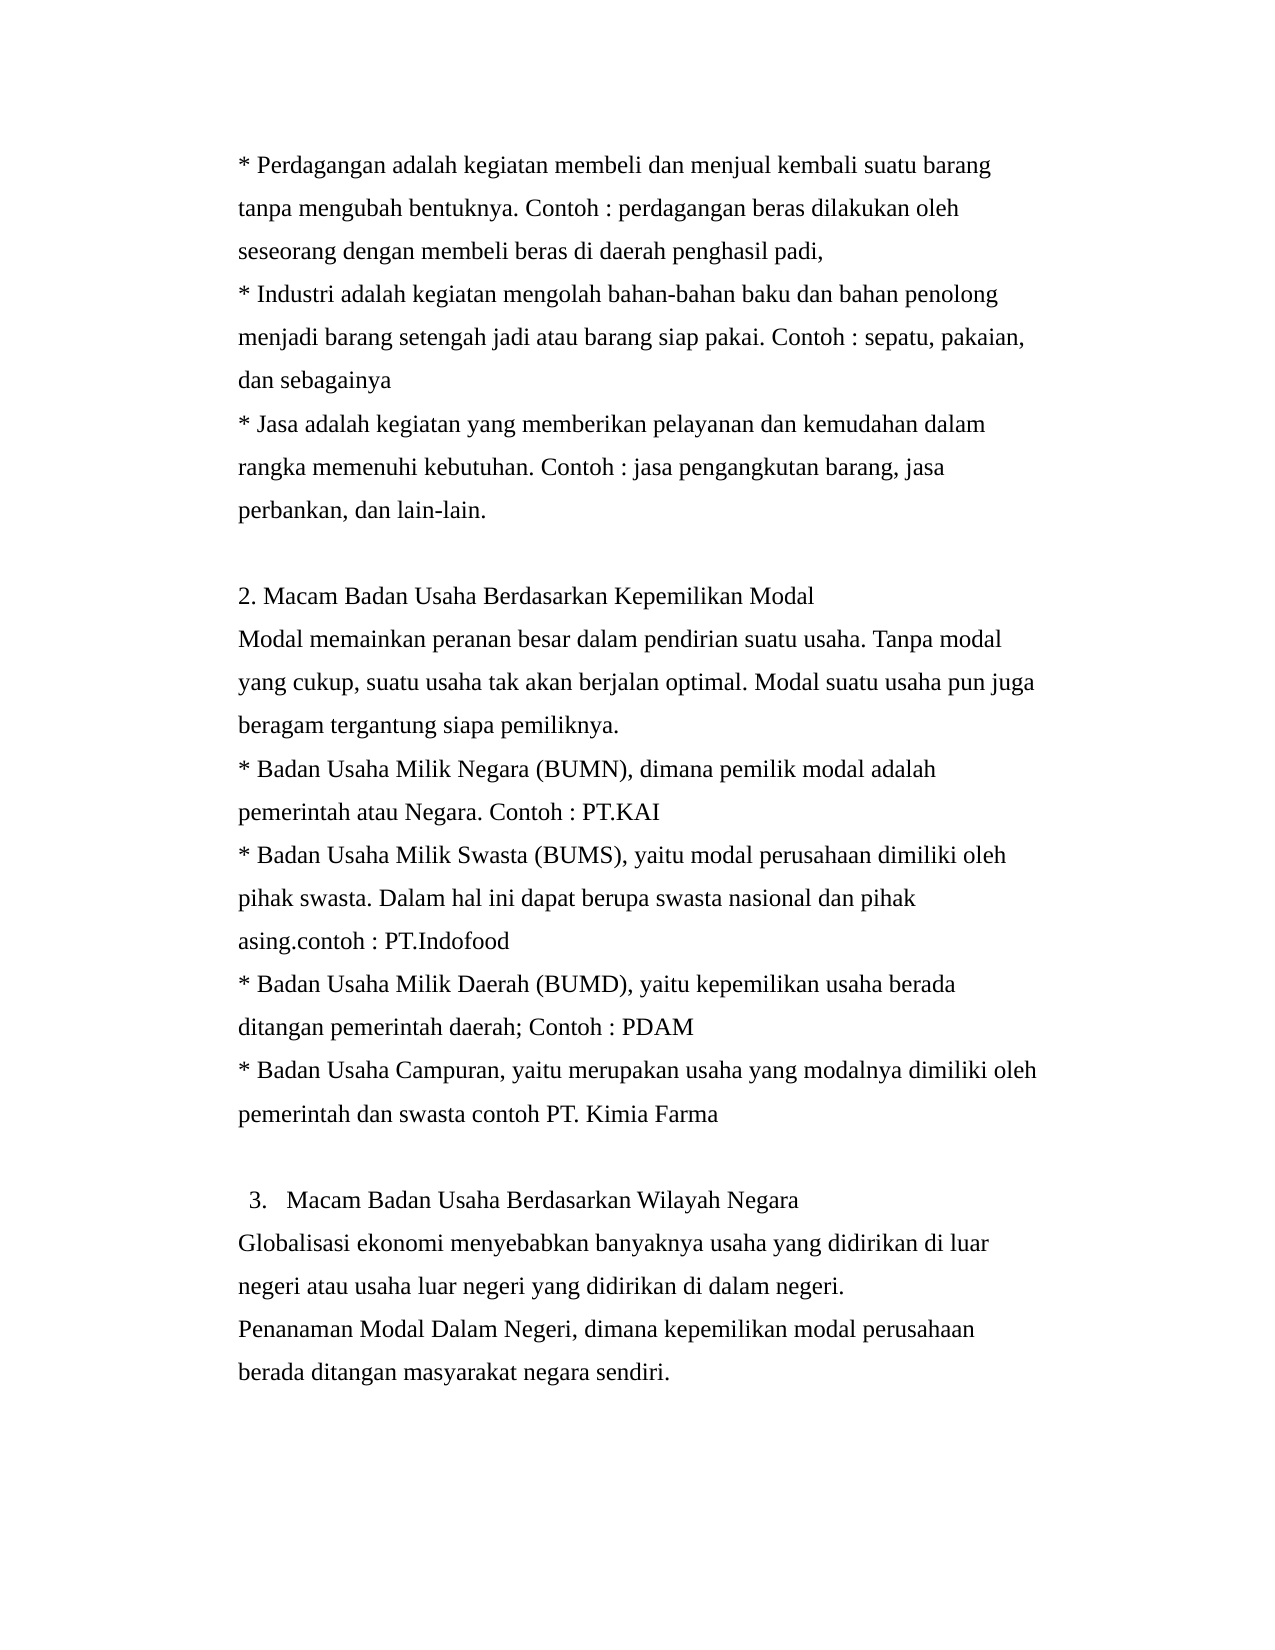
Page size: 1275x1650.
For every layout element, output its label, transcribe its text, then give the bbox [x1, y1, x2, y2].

list * Badan Usaha Campuran, yaitu merupakan usaha yang modalnya dimiliki oleh pemerintah dan swasta contoh PT. Kimia Farma [238, 1056, 1048, 1127]
list Penanaman Modal Dalam Negeri, dimana kepemilikan modal perusahaan berada ditangan masyarakat negara sendiri. [238, 1314, 1048, 1386]
list * Badan Usaha Milik Swasta (BUMS), yaitu modal perusahaan dimiliki oleh pihak swasta. Dalam hal ini dapat berupa swasta nasional dan pihak asing.contoh : PT.Indofood [238, 840, 1048, 955]
list * Perdagangan adalah kegiatan membeli dan menjual kembali suatu barang tanpa mengubah bentuknya. Contoh : perdagangan beras dilakukan oleh seseorang dengan membeli beras di daerah penghasil padi, [238, 150, 1048, 265]
list * Jasa adalah kegiatan yang memberikan pelayanan dan kemudahan dalam rangka memenuhi kebutuhan. Contoh : jasa pengangkutan barang, jasa perbankan, dan lain-lain. [238, 409, 1048, 524]
list * Badan Usaha Milik Daerah (BUMD), yaitu kepemilikan usaha berada ditangan pemerintah daerah; Contoh : PDAM [238, 969, 1048, 1041]
list 2. Macam Badan Usaha Berdasarkan Kepemilikan Modal [238, 581, 1048, 610]
list * Industri adalah kegiatan mengolah bahan-bahan baku dan bahan penolong menjadi barang setengah jadi atau barang siap pakai. Contoh : sepatu, pakaian, dan sebagainya [238, 279, 1048, 394]
list Macam Badan Usaha Berdasarkan Wilayah Negara [249, 1185, 1048, 1214]
list Modal memainkan peranan besar dalam pendirian suatu usaha. Tanpa modal yang cukup, suatu usaha tak akan berjalan optimal. Modal suatu usaha pun juga beragam tergantung siapa pemiliknya. [238, 624, 1048, 739]
list Globalisasi ekonomi menyebabkan banyaknya usaha yang didirikan di luar negeri atau usaha luar negeri yang didirikan di dalam negeri. [238, 1228, 1048, 1300]
list * Badan Usaha Milik Negara (BUMN), dimana pemilik modal adalah pemerintah atau Negara. Contoh : PT.KAI [238, 754, 1048, 826]
